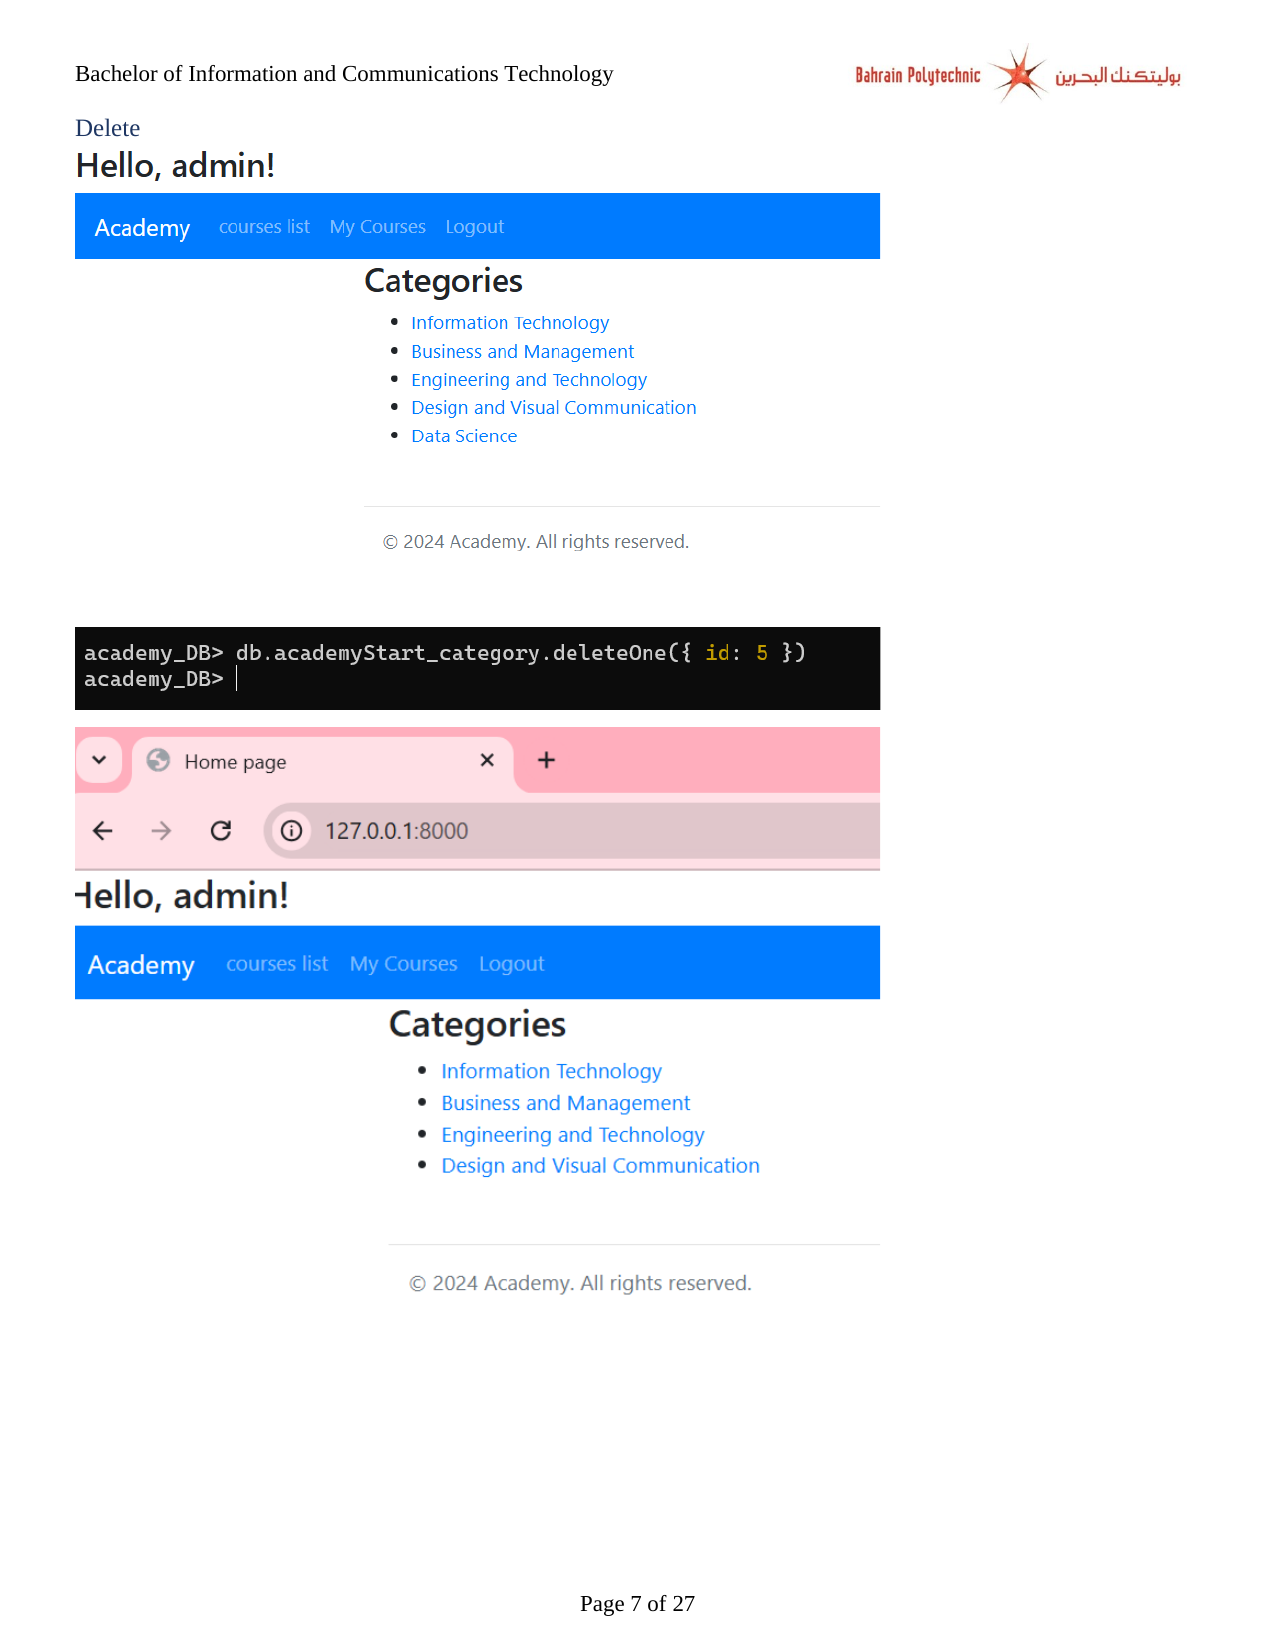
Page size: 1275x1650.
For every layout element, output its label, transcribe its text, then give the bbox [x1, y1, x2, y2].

picture [75, 143, 881, 609]
picture [847, 43, 1189, 106]
picture [75, 727, 881, 1333]
picture [75, 627, 881, 710]
subtitle Delete [75, 113, 1200, 141]
